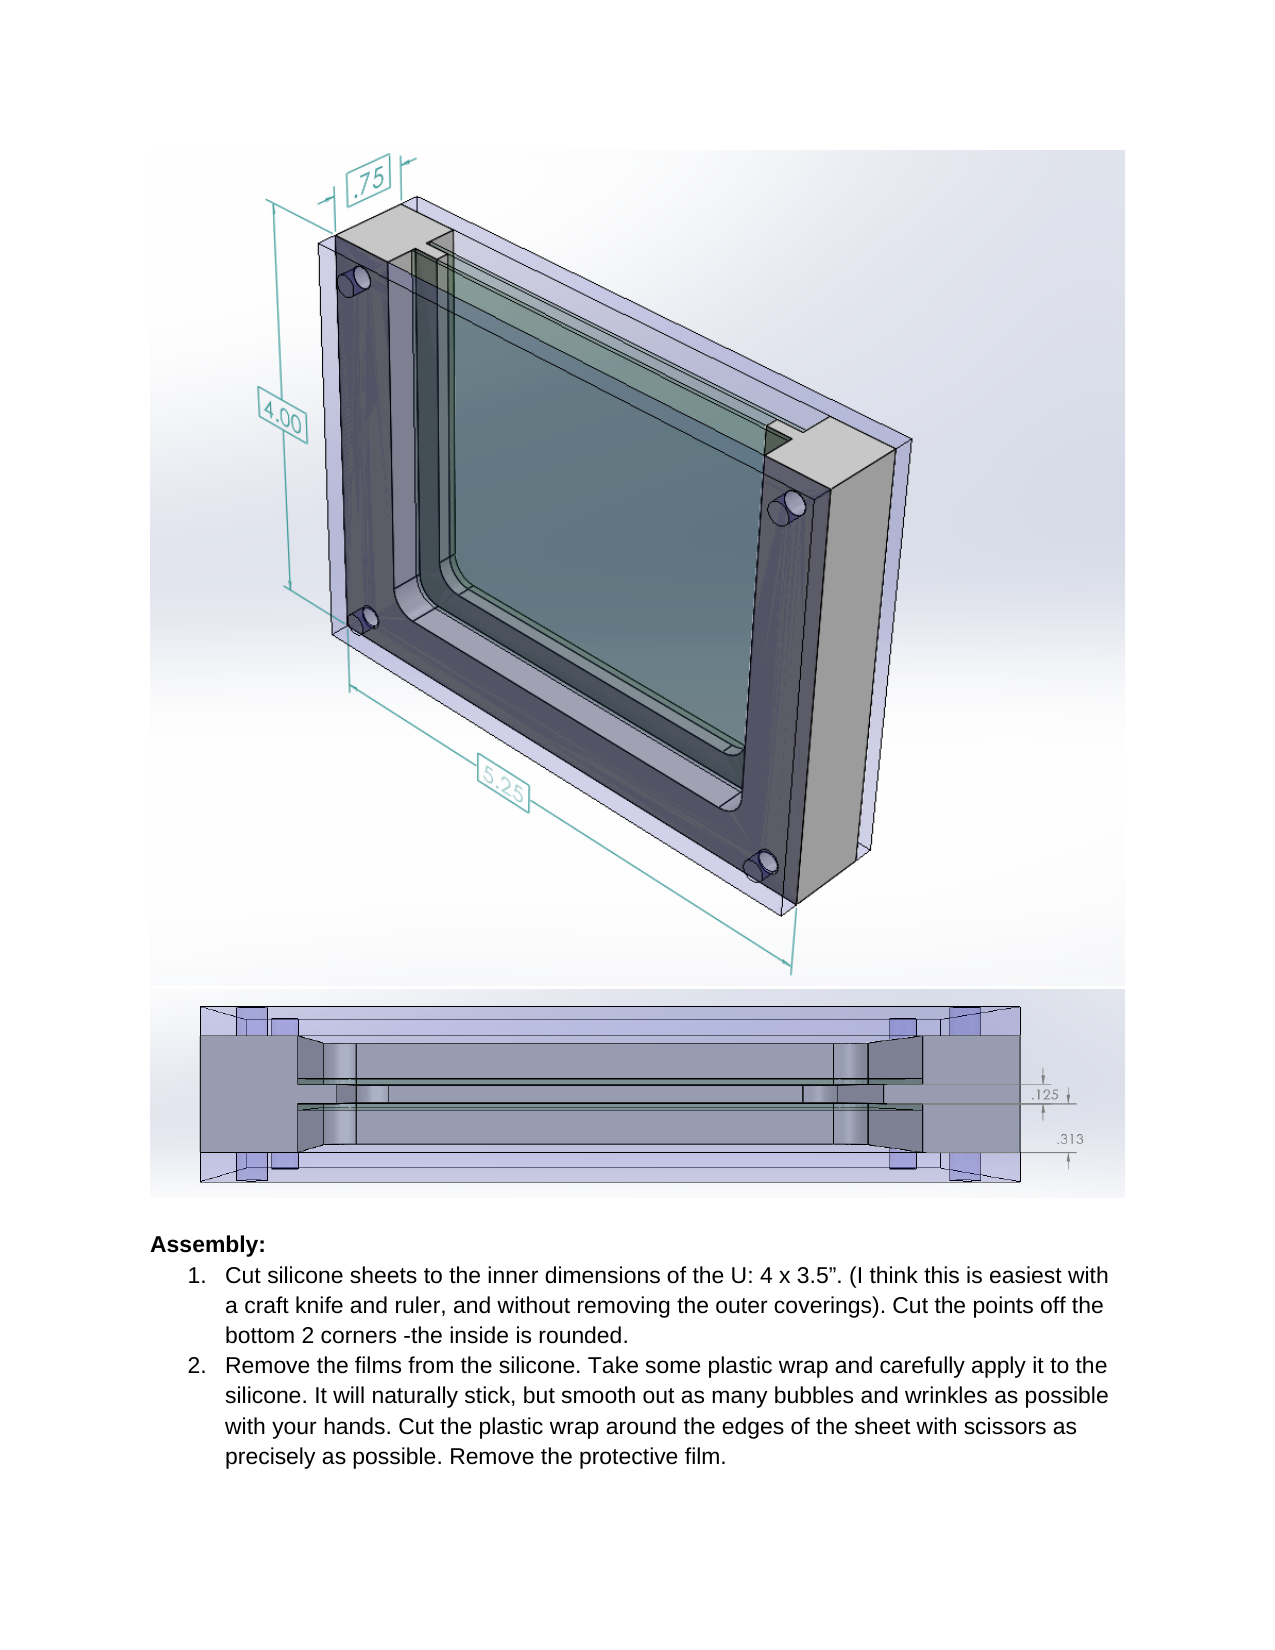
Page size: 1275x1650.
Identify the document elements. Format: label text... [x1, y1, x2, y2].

picture [150, 989, 1125, 1198]
list Remove the films from the silicone. Take some plastic wrap and carefully apply it to the silicone. It will naturally stick, but smooth out as many bubbles and wrinkles as possible with your hands. Cut the plastic wrap around the edges of the sheet with scissors as precisely as possible. Remove the protective film. [187, 1352, 1125, 1469]
picture [150, 150, 1125, 986]
list Cut silicone sheets to the inner dimensions of the U: 4 x 3.5”. (I think this is easiest with a craft knife and ruler, and without removing the outer coverings). Cut the points off the bottom 2 corners -the inside is rounded. [187, 1262, 1125, 1348]
text Assembly: [150, 1231, 1125, 1258]
